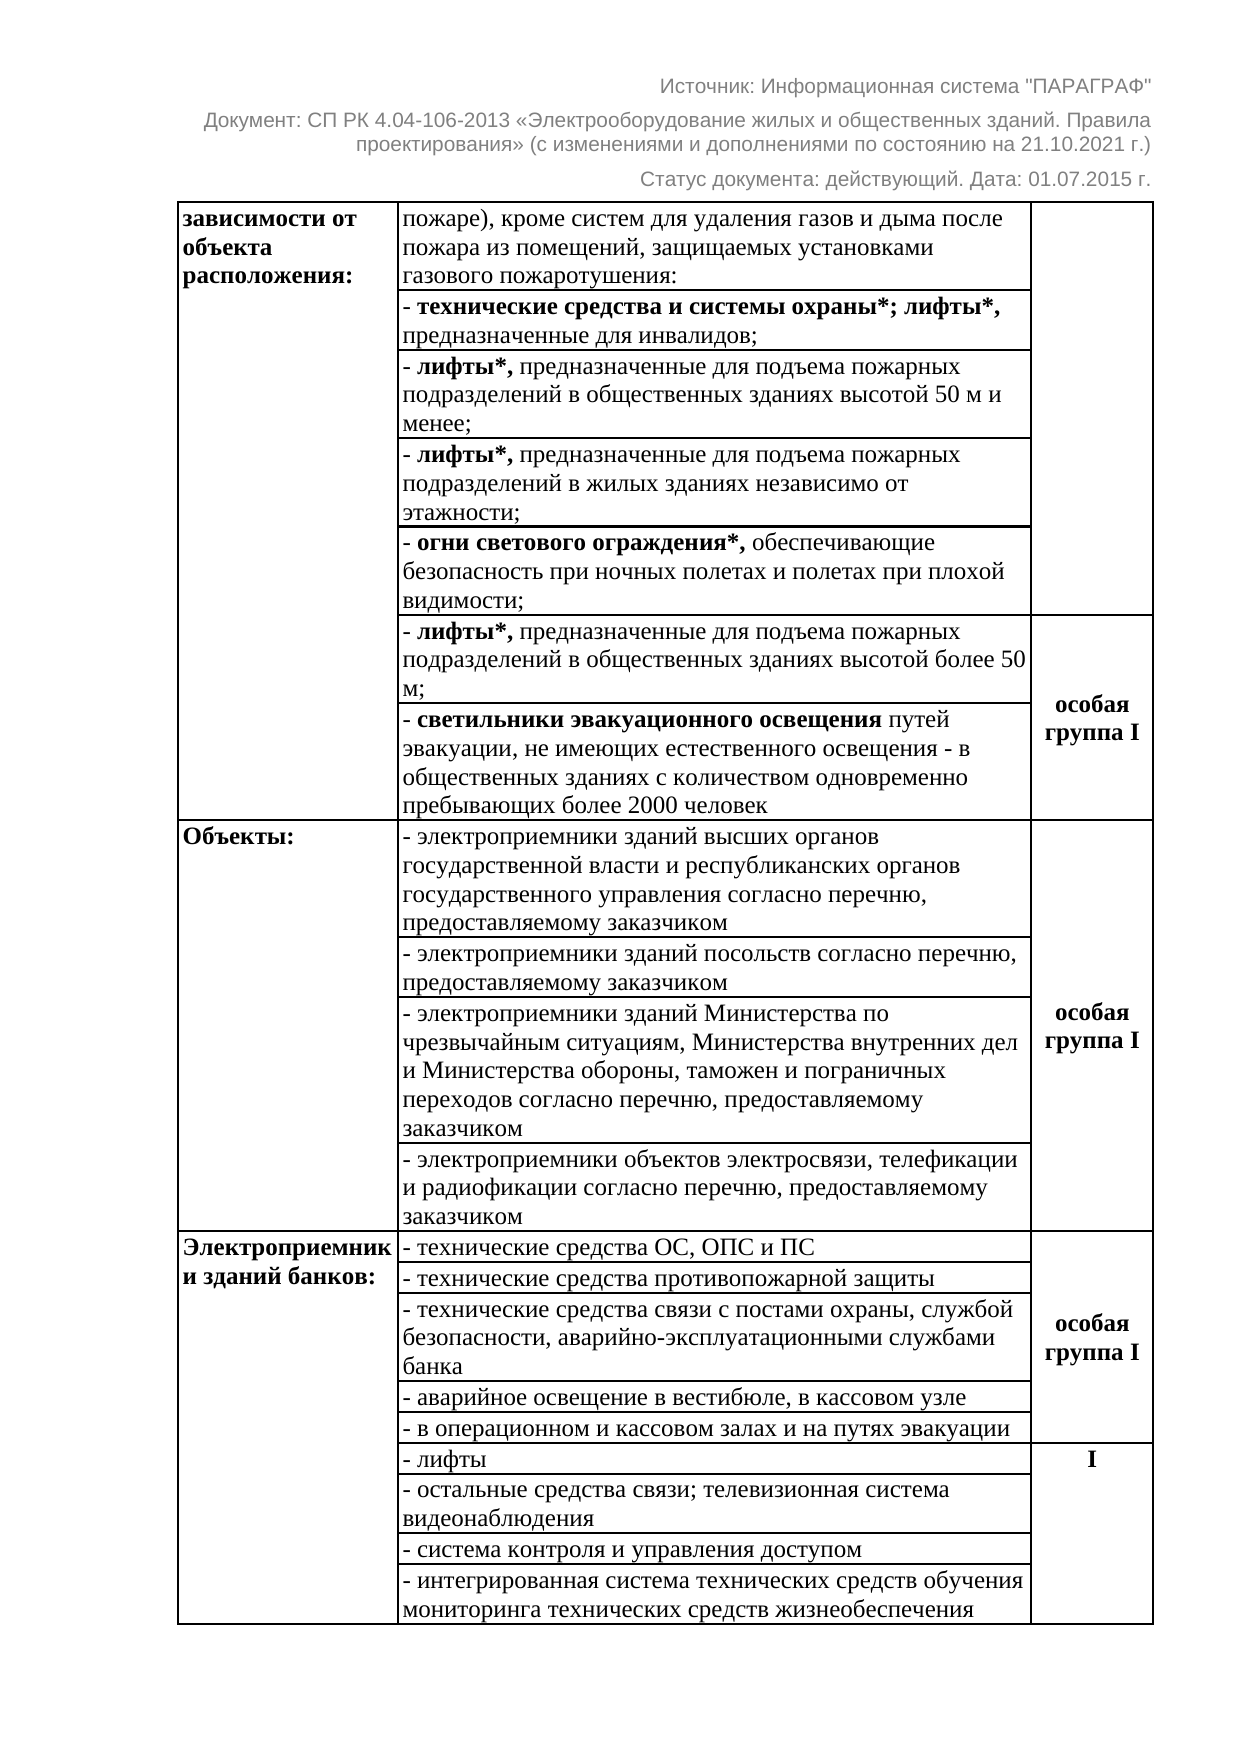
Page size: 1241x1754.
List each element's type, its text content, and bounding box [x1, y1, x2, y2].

table_cell - лифты*, предназначенные для подъема пожарных подразделений в жилых зданиях независимо от этажности; [399, 439, 1030, 525]
table_cell особая группа I [1032, 821, 1152, 1230]
table_cell - технические средства ОС, ОПС и ПС [399, 1232, 1030, 1261]
table_cell Объекты: [179, 821, 397, 1230]
table_cell особая группа I [1032, 1232, 1152, 1442]
table_cell - технические средства противопожарной защиты [399, 1263, 1030, 1292]
table_cell I [1032, 1444, 1152, 1622]
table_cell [179, 203, 397, 819]
table_cell особая группа I [1032, 616, 1152, 819]
table_cell - электроприемники объектов электросвязи, телефикации и радиофикации согласно перечню, предоставляемому заказчиком [399, 1144, 1030, 1230]
table_cell - лифты [399, 1444, 1030, 1472]
table_cell - в операционном и кассовом залах и на путях эвакуации [399, 1413, 1030, 1442]
table_cell - технические средства связи с постами охраны, службой безопасности, аварийно-эксплуатационными службами банка [399, 1294, 1030, 1380]
table_cell - электроприемники зданий посольств согласно перечню, предоставляемому заказчиком [399, 938, 1030, 996]
table_cell - лифты*, предназначенные для подъема пожарных подразделений в общественных зданиях высотой более 50 м; [399, 616, 1030, 702]
table_cell - электроприемники зданий высших органов государственной власти и республиканских органов государственного управления согласно перечню, предоставляемому заказчиком [399, 821, 1030, 936]
table_cell - электроприемники зданий Министерства по чрезвычайным ситуациям, Министерства внутренних дел и Министерства обороны, таможен и пограничных переходов согласно перечню, предоставляемому заказчиком [399, 998, 1030, 1142]
table_cell Электроприемники зданий банков: [179, 1232, 397, 1622]
table_cell - светильники эвакуационного освещения путей эвакуации, не имеющих естественного освещения - в общественных зданиях с количеством одновременно пребывающих более 2000 человек [399, 704, 1030, 819]
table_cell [399, 203, 1030, 289]
table_cell - система контроля и управления доступом [399, 1534, 1030, 1563]
table_cell - остальные средства связи; телевизионная система видеонаблюдения [399, 1475, 1030, 1532]
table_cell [399, 1565, 1030, 1622]
table_cell - лифты*, предназначенные для подъема пожарных подразделений в общественных зданиях высотой 50 м и менее; [399, 351, 1030, 437]
table_cell - огни светового ограждения*, обеспечивающие безопасность при ночных полетах и полетах при плохой видимости; [399, 528, 1030, 614]
table_cell - технические средства и системы охраны*; лифты*, предназначенные для инвалидов; [399, 291, 1030, 349]
table_cell - аварийное освещение в вестибюле, в кассовом узле [399, 1382, 1030, 1411]
table_cell I [1032, 203, 1152, 614]
